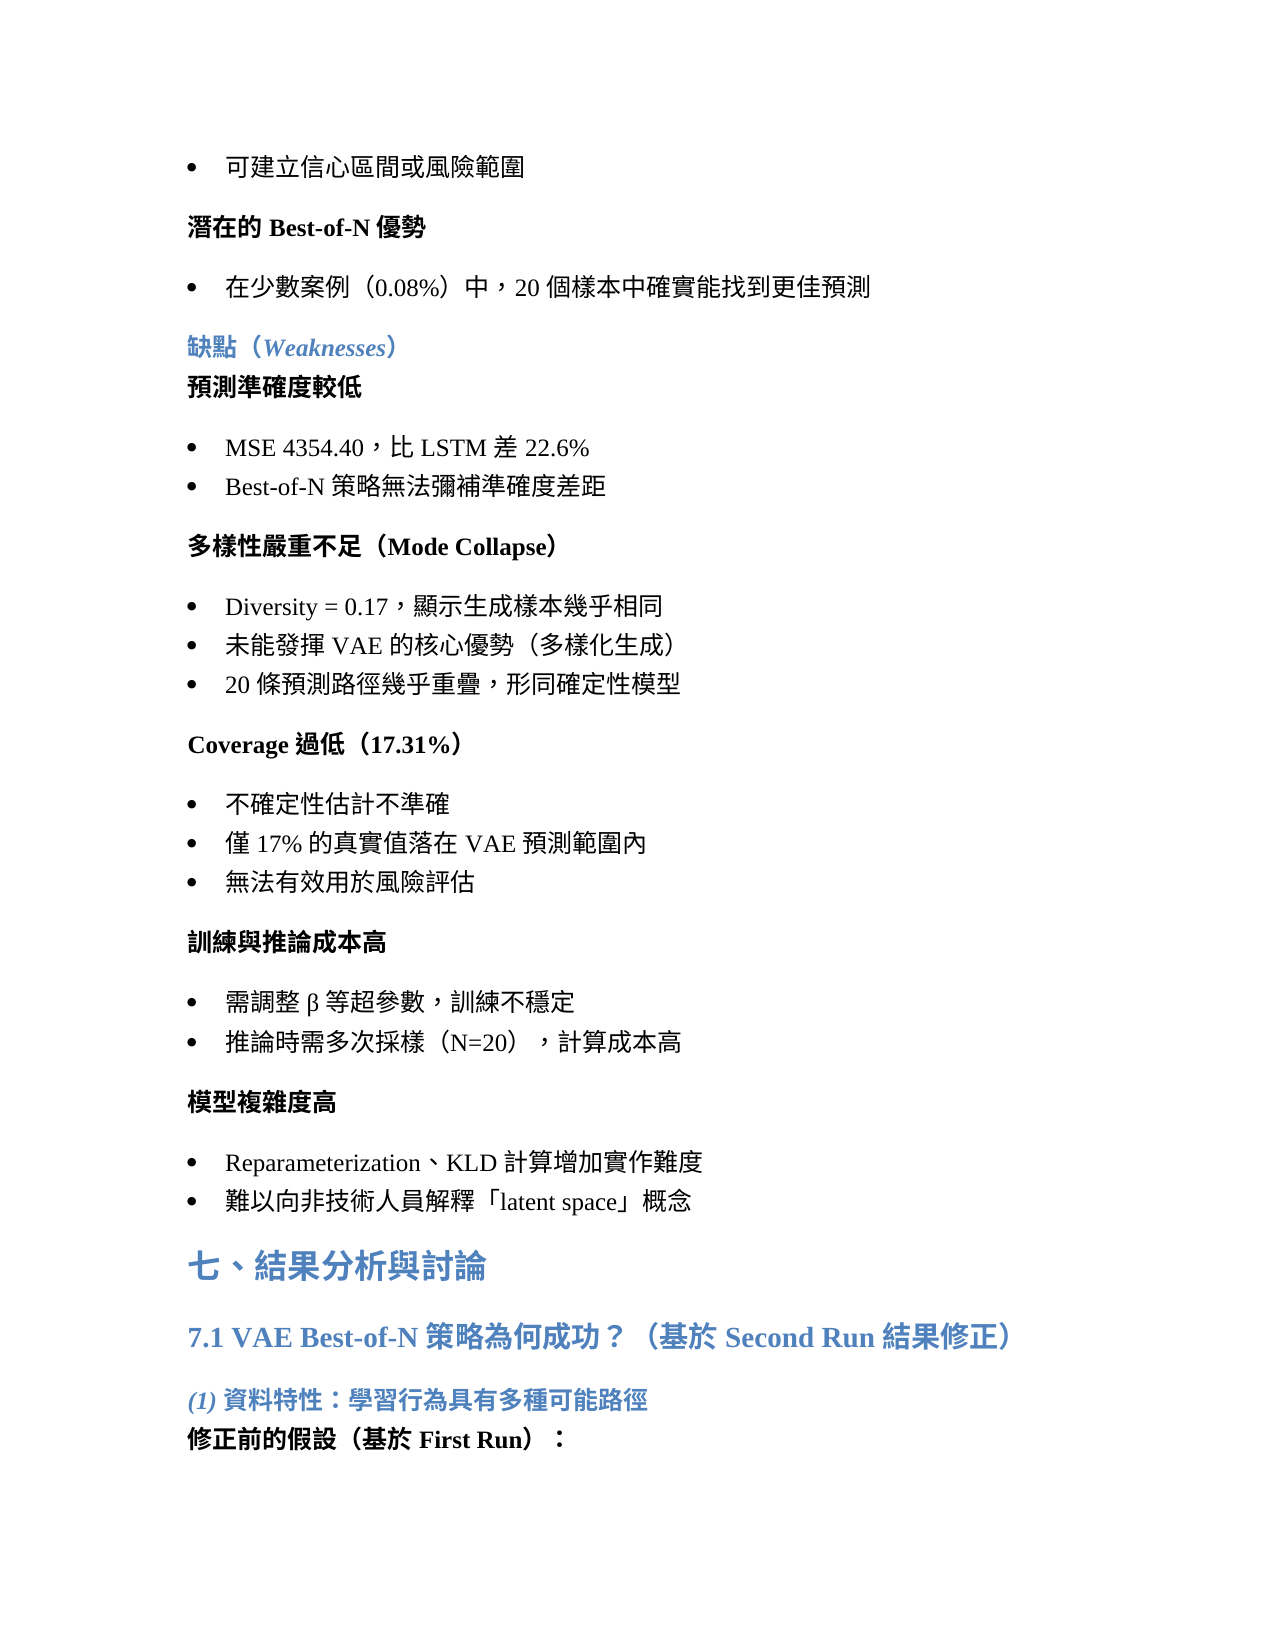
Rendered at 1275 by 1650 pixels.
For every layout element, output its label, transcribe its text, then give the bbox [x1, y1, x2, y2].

list Best-of-N 策略無法彌補準確度差距 [187, 468, 1087, 502]
text 多樣性嚴重不足（Mode Collapse） [187, 528, 1087, 562]
text 模型複雜度高 [187, 1084, 1087, 1118]
list 難以向非技術人員解釋「latent space」概念 [187, 1183, 1087, 1217]
list 可建立信心區間或風險範圍 [187, 150, 1087, 184]
subtitle (1) 資料特性：學習行為具有多種可能路徑 [187, 1383, 1087, 1417]
list 推論時需多次採樣（N=20），計算成本高 [187, 1024, 1087, 1058]
list Reparameterization、KLD 計算增加實作難度 [187, 1144, 1087, 1178]
list 在少數案例（0.08%）中，20 個樣本中確實能找到更佳預測 [187, 270, 1087, 304]
list Diversity = 0.17，顯示生成樣本幾乎相同 [187, 588, 1087, 622]
subtitle 7.1 VAE Best-of-N 策略為何成功？（基於 Second Run 結果修正） [187, 1316, 1087, 1356]
subtitle 七、結果分析與討論 [187, 1243, 1087, 1289]
text Coverage 過低（17.31%） [187, 727, 1087, 761]
list 僅 17% 的真實值落在 VAE 預測範圍內 [187, 826, 1087, 860]
list 需調整 β 等超參數，訓練不穩定 [187, 985, 1087, 1019]
text 預測準確度較低 [187, 369, 1087, 403]
list 不確定性估計不準確 [187, 787, 1087, 821]
text 修正前的假設（基於 First Run）： [187, 1422, 1087, 1456]
text 訓練與推論成本高 [187, 925, 1087, 959]
list 無法有效用於風險評估 [187, 865, 1087, 899]
list 20 條預測路徑幾乎重疊，形同確定性模型 [187, 667, 1087, 701]
subtitle 缺點（Weaknesses） [187, 330, 1087, 364]
list MSE 4354.40，比 LSTM 差 22.6% [187, 429, 1087, 463]
list 未能發揮 VAE 的核心優勢（多樣化生成） [187, 627, 1087, 662]
text 潛在的 Best-of-N 優勢 [187, 210, 1087, 244]
